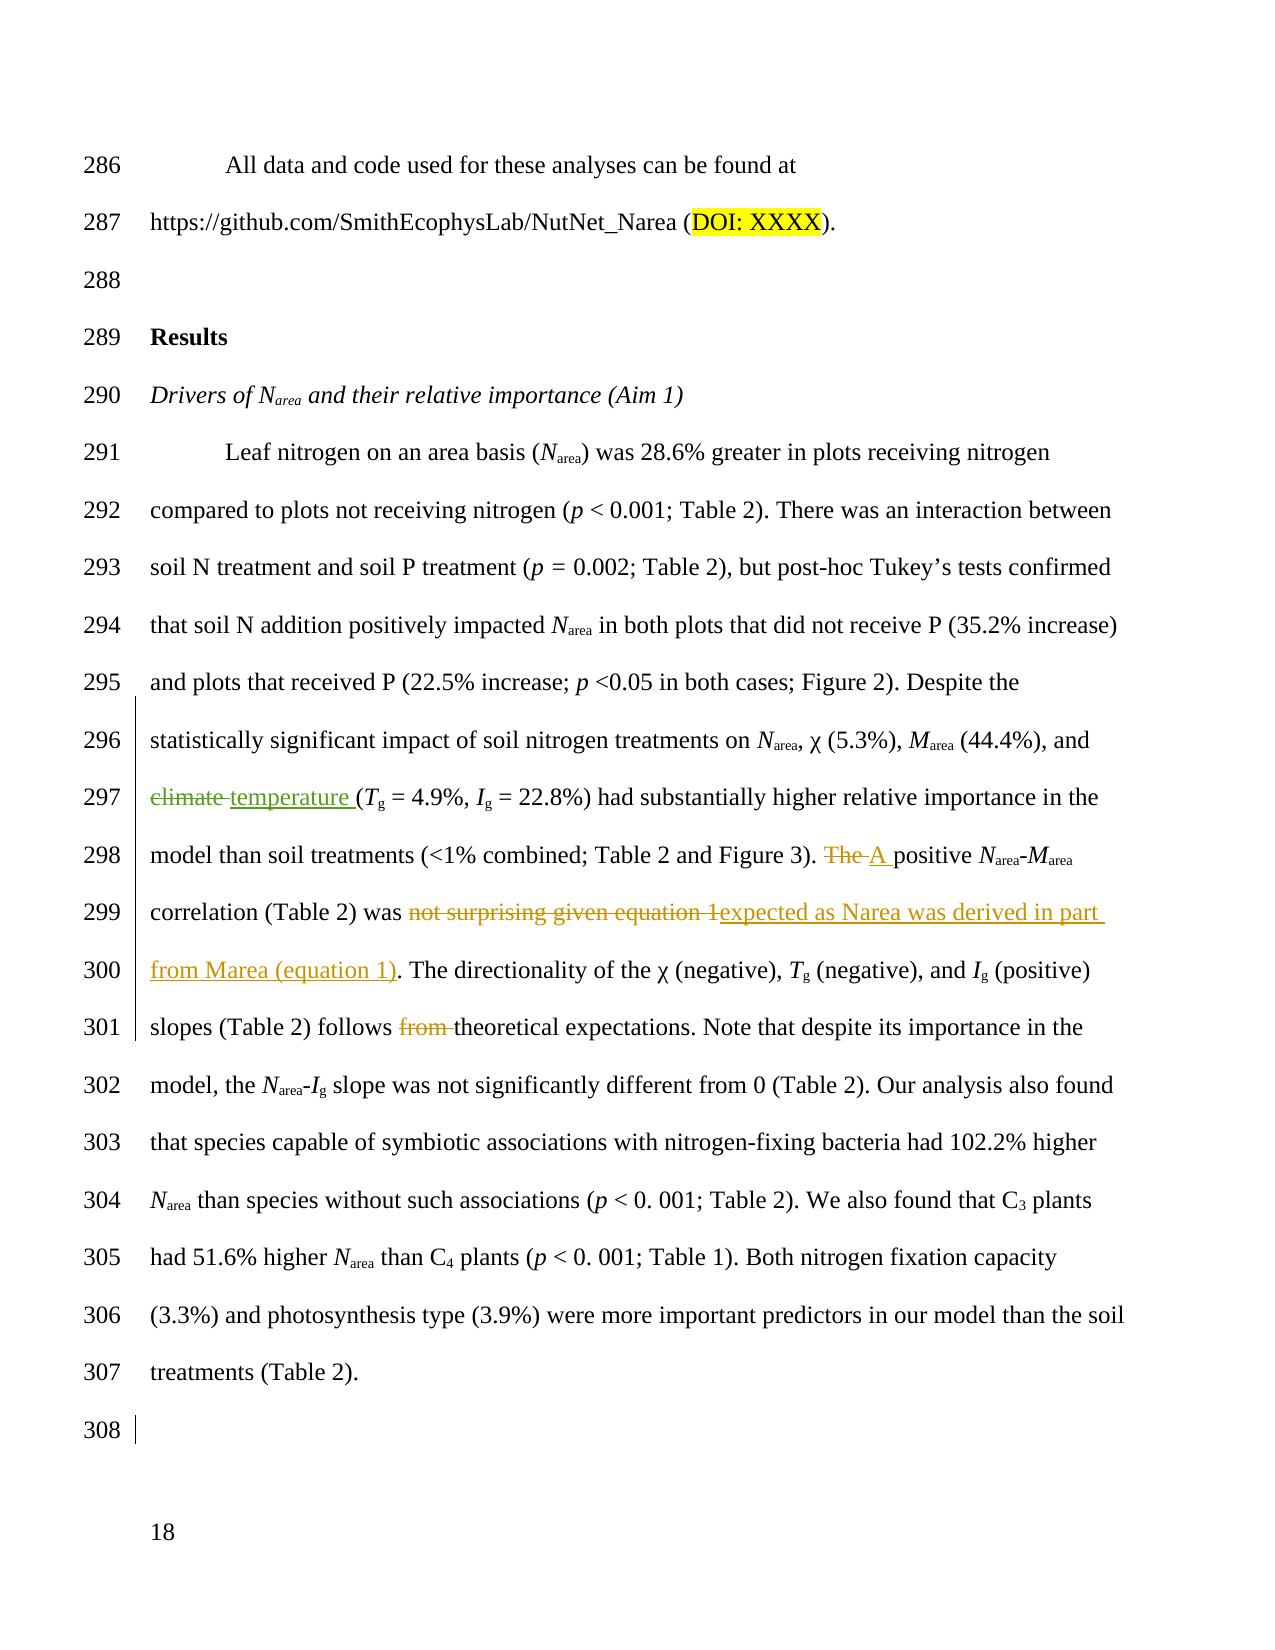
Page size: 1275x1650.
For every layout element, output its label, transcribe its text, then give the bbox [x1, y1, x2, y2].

text Drivers of Narea and their relative importance (Aim 1) [150, 380, 1125, 409]
text Results [150, 322, 1125, 351]
text All data and code used for these analyses can be found at https://github.com/SmithEcophysLab/NutNet_Narea (DOI: XXXX). [150, 150, 1125, 236]
text Leaf nitrogen on an area basis (Narea) was 28.6% greater in plots receiving nitrogen compared to plots not receiving nitrogen (p < 0.001; Table 2). There was an interaction between soil N treatment and soil P treatment (p = 0.002; Table 2), but post-hoc Tukey’s tests confirmed that soil N addition positively impacted Narea in both plots that did not receive P (35.2% increase) and plots that received P (22.5% increase; p <0.05 in both cases; Figure 2). Despite the statistically significant impact of soil nitrogen treatments on Narea, χ (5.3%), Marea (44.4%), and (Tg = 4.9%, Ig = 22.8%) had substantially higher relative importance in the model than soil treatments (<1% combined; Table 2 and Figure 3). positive Narea-Marea correlation (Table 2) was . The directionality of the χ (negative), Tg (negative), and Ig (positive) slopes (Table 2) follows theoretical expectations. Note that despite its importance in the model, the Narea-Ig slope was not significantly different from 0 (Table 2). Our analysis also found that species capable of symbiotic associations with nitrogen-fixing bacteria had 102.2% higher Narea than species without such associations (p < 0. 001; Table 2). We also found that C3 plants had 51.6% higher Narea than C4 plants (p < 0. 001; Table 1). Both nitrogen fixation capacity (3.3%) and photosynthesis type (3.9%) were more important predictors in our model than the soil treatments (Table 2). [150, 437, 1125, 1386]
